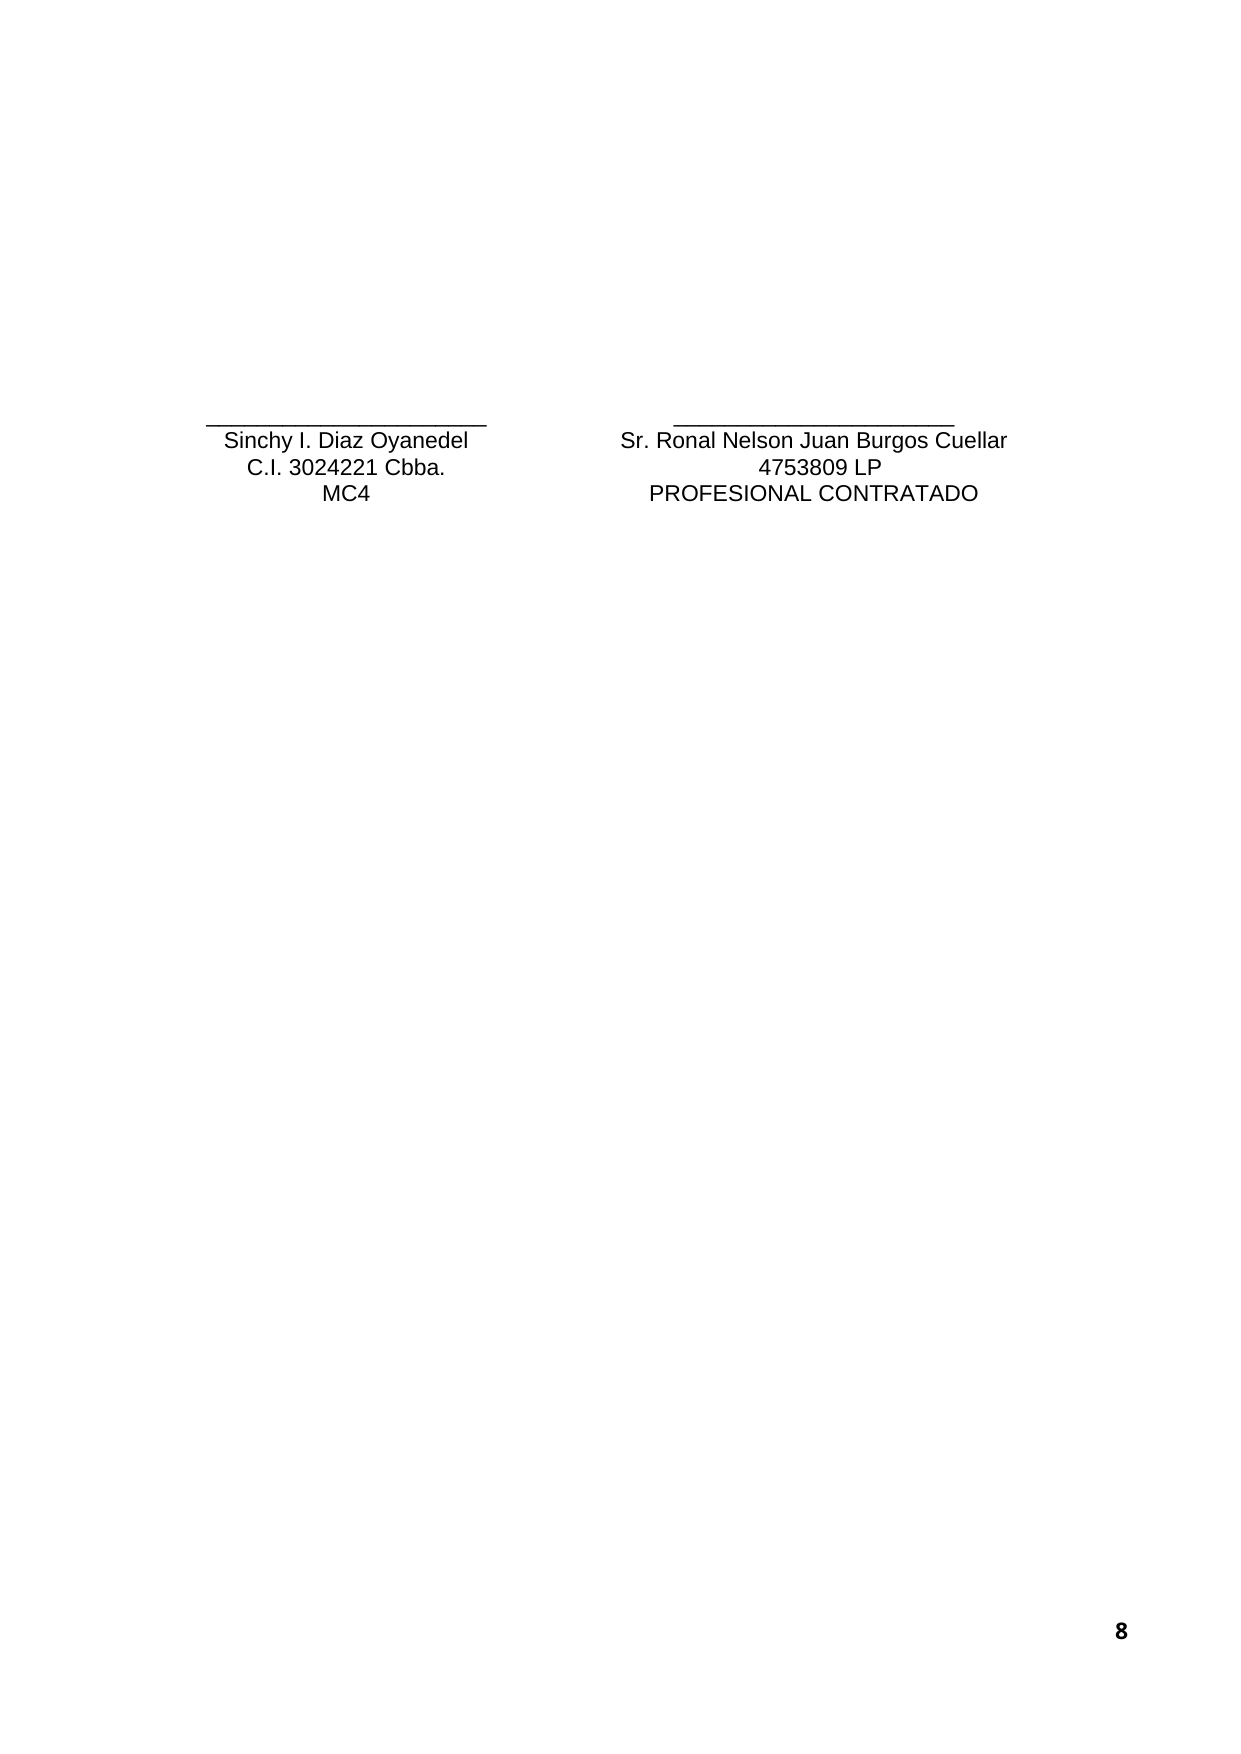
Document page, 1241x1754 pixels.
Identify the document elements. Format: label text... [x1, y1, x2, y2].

table_header ______________________ Sr. Ronal Nelson Juan Burgos Cuellar 4753809 LP PROFESIONAL CONTRATADO [580, 401, 1048, 506]
table_header ______________________ Sinchy I. Diaz Oyanedel C.I. 3024221 Cbba. MC4 [112, 401, 580, 506]
